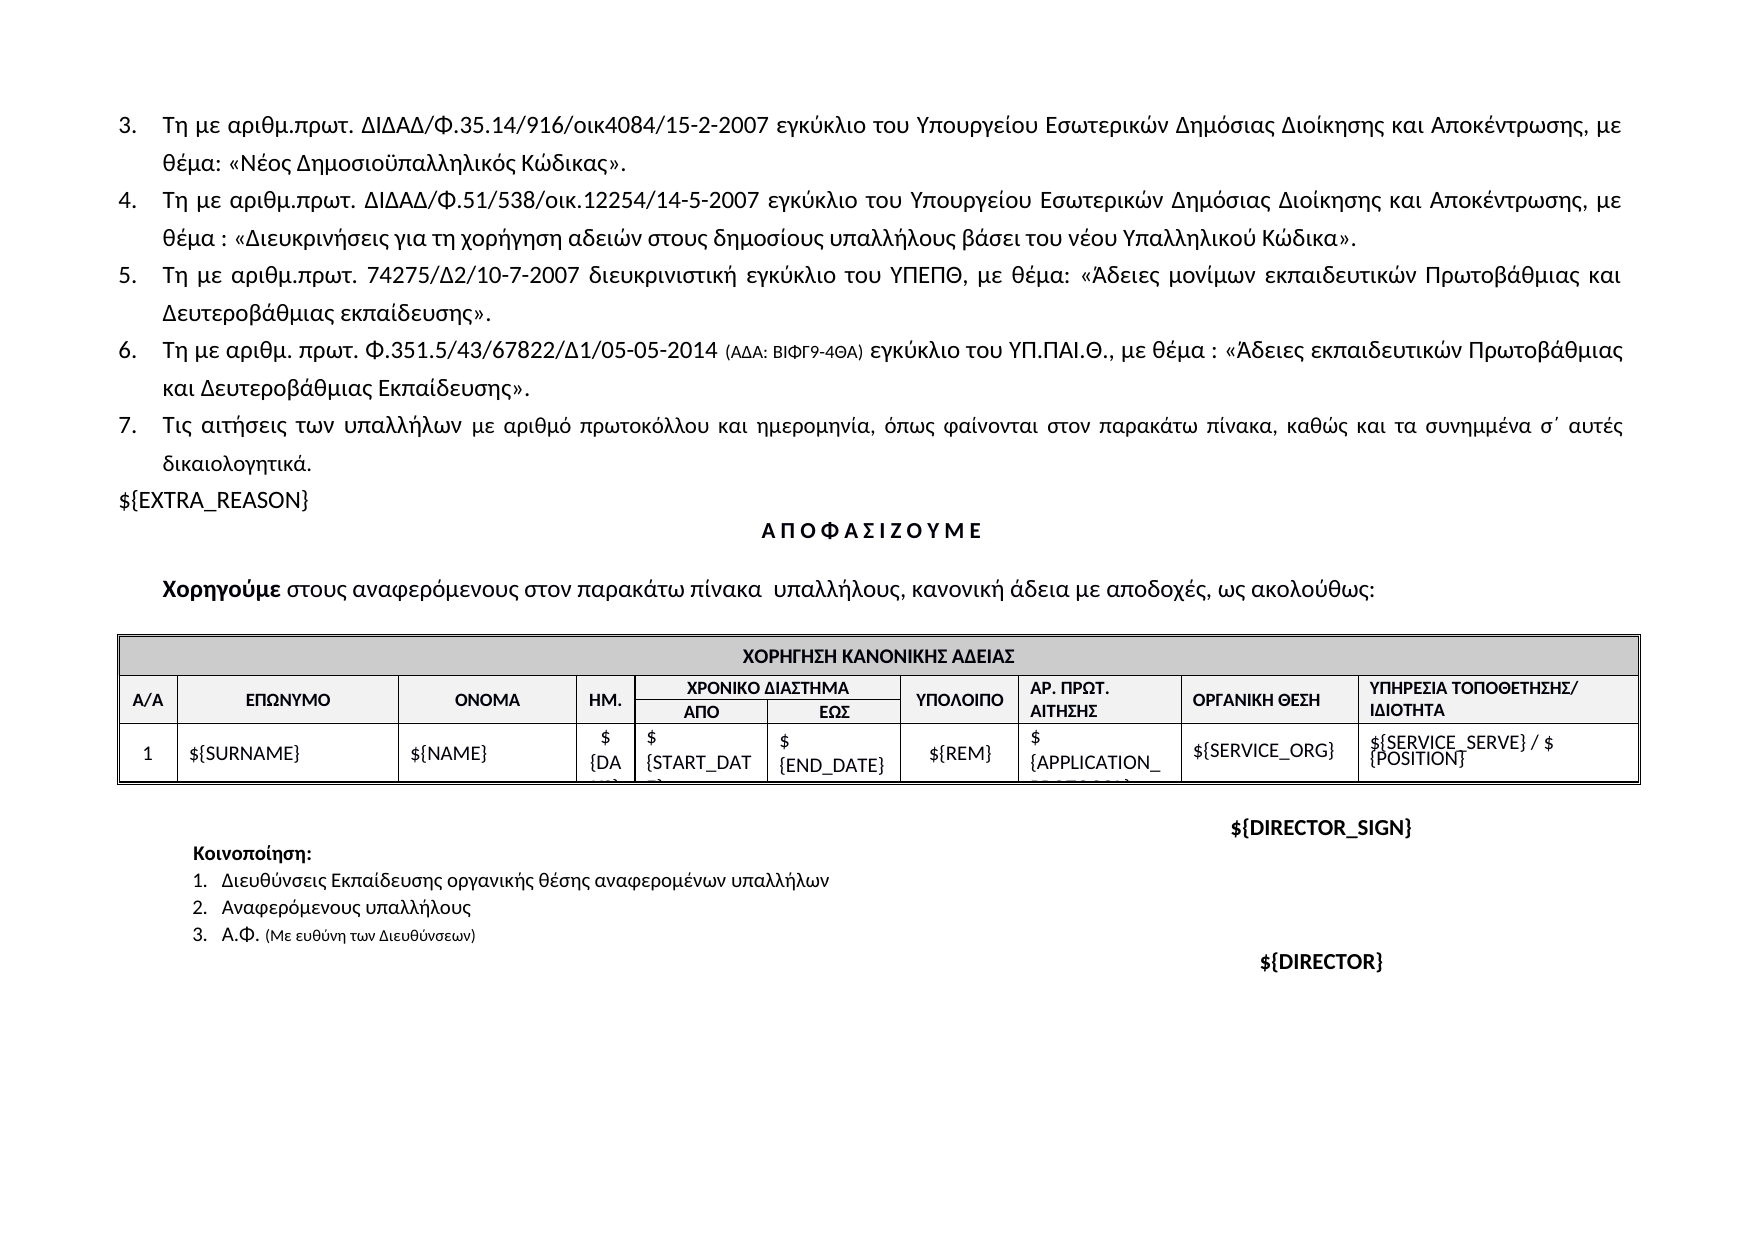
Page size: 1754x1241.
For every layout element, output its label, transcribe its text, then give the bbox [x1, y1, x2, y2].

table_cell ${SERVICE_ORG} [1182, 724, 1358, 781]
list Διευθύνσεις Εκπαίδευσης οργανικής θέσης αναφερομένων υπαλλήλων [192, 866, 1624, 893]
list Τις αιτήσεις των υπαλλήλων με αριθμό πρωτοκόλλου και ημερομηνία, όπως φαίνονται στον παρακάτω πίνακα, καθώς και τα συνημμένα σ΄ αυτές δικαιολογητικά. [118, 403, 1624, 478]
table_cell ΥΠΟΛΟΙΠΟ [901, 676, 1018, 722]
table_cell ΕΠΩΝΥΜΟ [178, 676, 398, 722]
list Τη με αριθμ.πρωτ. ΔΙΔΑΔ/Φ.35.14/916/οικ4084/15-2-2007 εγκύκλιο του Υπουργείου Εσωτερικών Δημόσιας Διοίκησης και Αποκέντρωσης, με θέμα: «Νέος Δημοσιοϋπαλληλικός Κώδικας». [118, 103, 1624, 178]
table_cell ΑΠΟ [636, 700, 767, 722]
table_cell ${SURNAME} [178, 724, 398, 781]
list Α.Φ. (Με ευθύνη των Διευθύνσεων) [192, 920, 1624, 947]
table_cell [120, 724, 177, 781]
table_cell ΟΝΟΜΑ [399, 676, 576, 722]
list Τη με αριθμ.πρωτ. 74275/Δ2/10-7-2007 διευκρινιστική εγκύκλιο του ΥΠΕΠΘ, με θέμα: «Άδειες μονίμων εκπαιδευτικών Πρωτοβάθμιας και Δευτεροβάθμιας εκπαίδευσης». [118, 253, 1624, 328]
table_cell ${DAYS} [577, 724, 634, 781]
table_cell ${END_DATE} [768, 724, 900, 781]
table_cell Α/Α [120, 676, 177, 722]
list Τη με αριθμ. πρωτ. Φ.351.5/43/67822/Δ1/05-05-2014 (ΑΔΑ: ΒΙΦΓ9-4ΘΑ) εγκύκλιο του ΥΠ.ΠΑΙ.Θ., με θέμα : «Άδειες εκπαιδευτικών Πρωτοβάθμιας και Δευτεροβάθμιας Εκπαίδευσης». [118, 328, 1624, 403]
text Α Π Ο Φ Α Σ Ι Ζ Ο Υ Μ Ε [118, 516, 1624, 544]
table_cell YΠΗΡEΣΙΑ ΤΟΠΟΘΕΤΗΣΗΣ/ ΙΔΙΟΤΗΤΑ [1359, 676, 1638, 722]
text ${EXTRA_REASON} [118, 478, 1624, 516]
table_cell ΧΡΟΝΙΚΟ ΔΙΑΣΤΗΜΑ [636, 676, 900, 699]
table_cell ${APPLICATION_PROTOCOL} [1019, 724, 1181, 781]
table_cell ΟΡΓΑΝΙΚΗ ΘΕΣΗ [1182, 676, 1358, 722]
table_cell ΗΜ. [577, 676, 634, 722]
text Χορηγούμε στους αναφερόμενους στον παρακάτω πίνακα υπαλλήλους, κανονική άδεια με αποδοχές, ως ακολούθως: [118, 573, 1624, 603]
text ${DIRECTOR_SIGN} [943, 813, 1624, 841]
table_cell ${START_DATE} [636, 724, 767, 781]
table_cell ΕΩΣ [768, 700, 900, 722]
text Κοινοποίηση: [193, 841, 1624, 866]
table_cell ${NAME} [399, 724, 576, 781]
table_cell ${REM} [901, 724, 1018, 781]
table_header ΧΟΡΗΓΗΣΗ ΚΑΝΟΝΙΚΗΣ ΑΔΕΙΑΣ [120, 637, 1638, 675]
table_cell ΑΡ. ΠΡΩΤ. AITHΣΗΣ [1019, 676, 1181, 722]
list Αναφερόμενους υπαλλήλους [192, 893, 1624, 920]
text ${DIRECTOR} [943, 947, 1624, 975]
list Τη με αριθμ.πρωτ. ΔΙΔΑΔ/Φ.51/538/οικ.12254/14-5-2007 εγκύκλιο του Υπουργείου Εσωτερικών Δημόσιας Διοίκησης και Αποκέντρωσης, με θέμα : «Διευκρινήσεις για τη χορήγηση αδειών στους δημοσίους υπαλλήλους βάσει του νέου Υπαλληλικού Κώδικα». [118, 178, 1624, 253]
table_cell ${SERVICE_SERVE} / ${POSITION} [1359, 724, 1638, 781]
